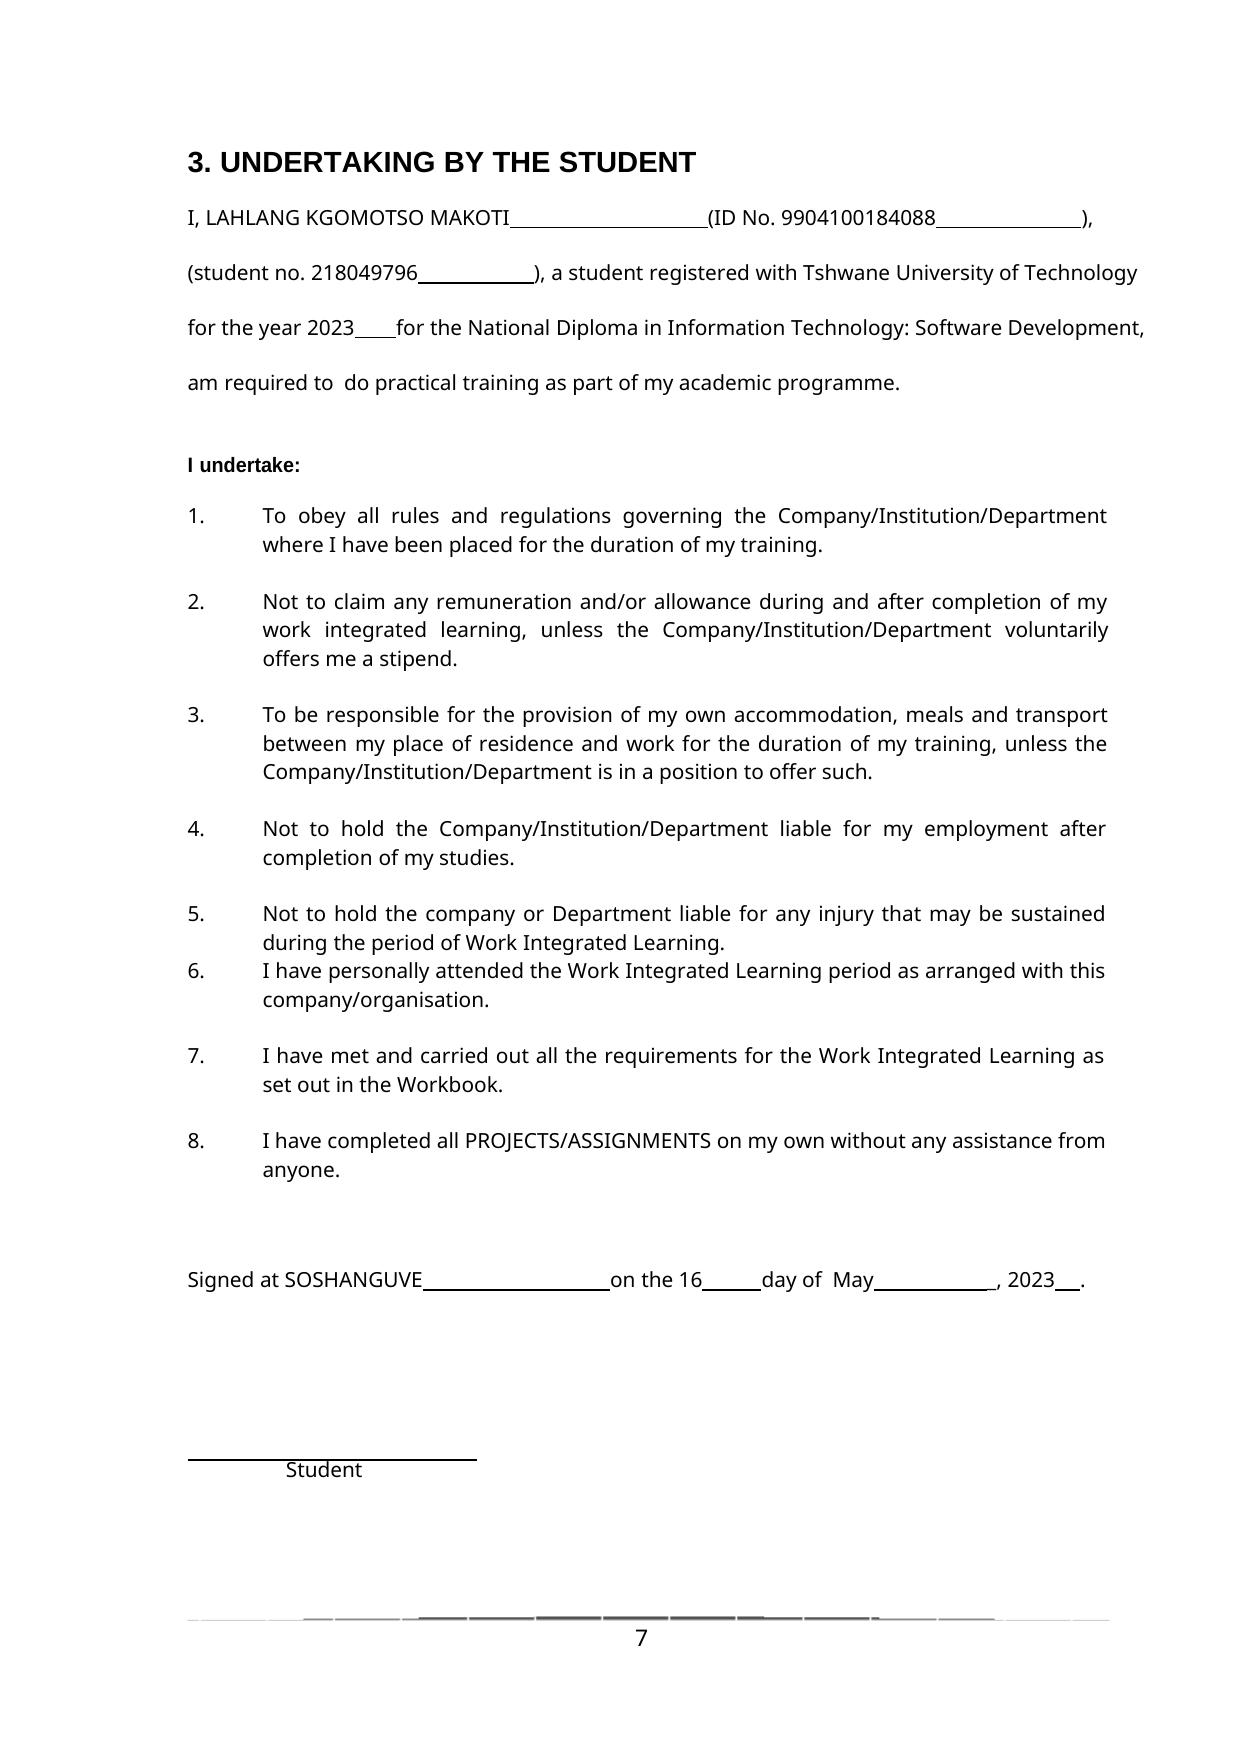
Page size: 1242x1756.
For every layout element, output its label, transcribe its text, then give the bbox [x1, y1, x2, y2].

text am required to do practical training as part of my academic programme. [187, 368, 1179, 396]
list I have personally attended the Work Integrated Learning period as arranged with this company/organisation. [187, 956, 1107, 1013]
subtitle I undertake: [187, 453, 1179, 477]
text Student [286, 1459, 1179, 1481]
text I, LAHLANG KGOMOTSO MAKOTI (ID No. 9904100184088 ), [187, 203, 1179, 231]
list Not to hold the company or Department liable for any injury that may be sustained during the period of Work Integrated Learning. [187, 899, 1107, 956]
text (student no. 218049796 ), a student registered with Tshwane University of Technology [187, 258, 1179, 287]
text for the year 2023 for the National Diploma in Information Technology: Software Development, [187, 313, 1179, 341]
list Not to hold the Company/Institution/Department liable for my employment after completion of my studies. [187, 814, 1107, 871]
list To obey all rules and regulations governing the Company/Institution/Department where I have been placed for the duration of my training. [187, 502, 1108, 558]
list I have met and carried out all the requirements for the Work Integrated Learning as set out in the Workbook. [187, 1041, 1106, 1098]
picture [187, 1616, 1110, 1621]
subtitle UNDERTAKING BY THE STUDENT [187, 145, 1179, 179]
list To be responsible for the provision of my own accommodation, meals and transport between my place of residence and work for the duration of my training, unless the Company/Institution/Department is in a position to offer such. [187, 700, 1108, 786]
list I have completed all PROJECTS/ASSIGNMENTS on my own without any assistance from anyone. [187, 1127, 1107, 1183]
list Not to claim any remuneration and/or allowance during and after completion of my work integrated learning, unless the Company/Institution/Department voluntarily offers me a stipend. [187, 587, 1109, 672]
text Signed at SOSHANGUVE on the 16 day of May _, 2023 . [187, 1265, 1179, 1294]
